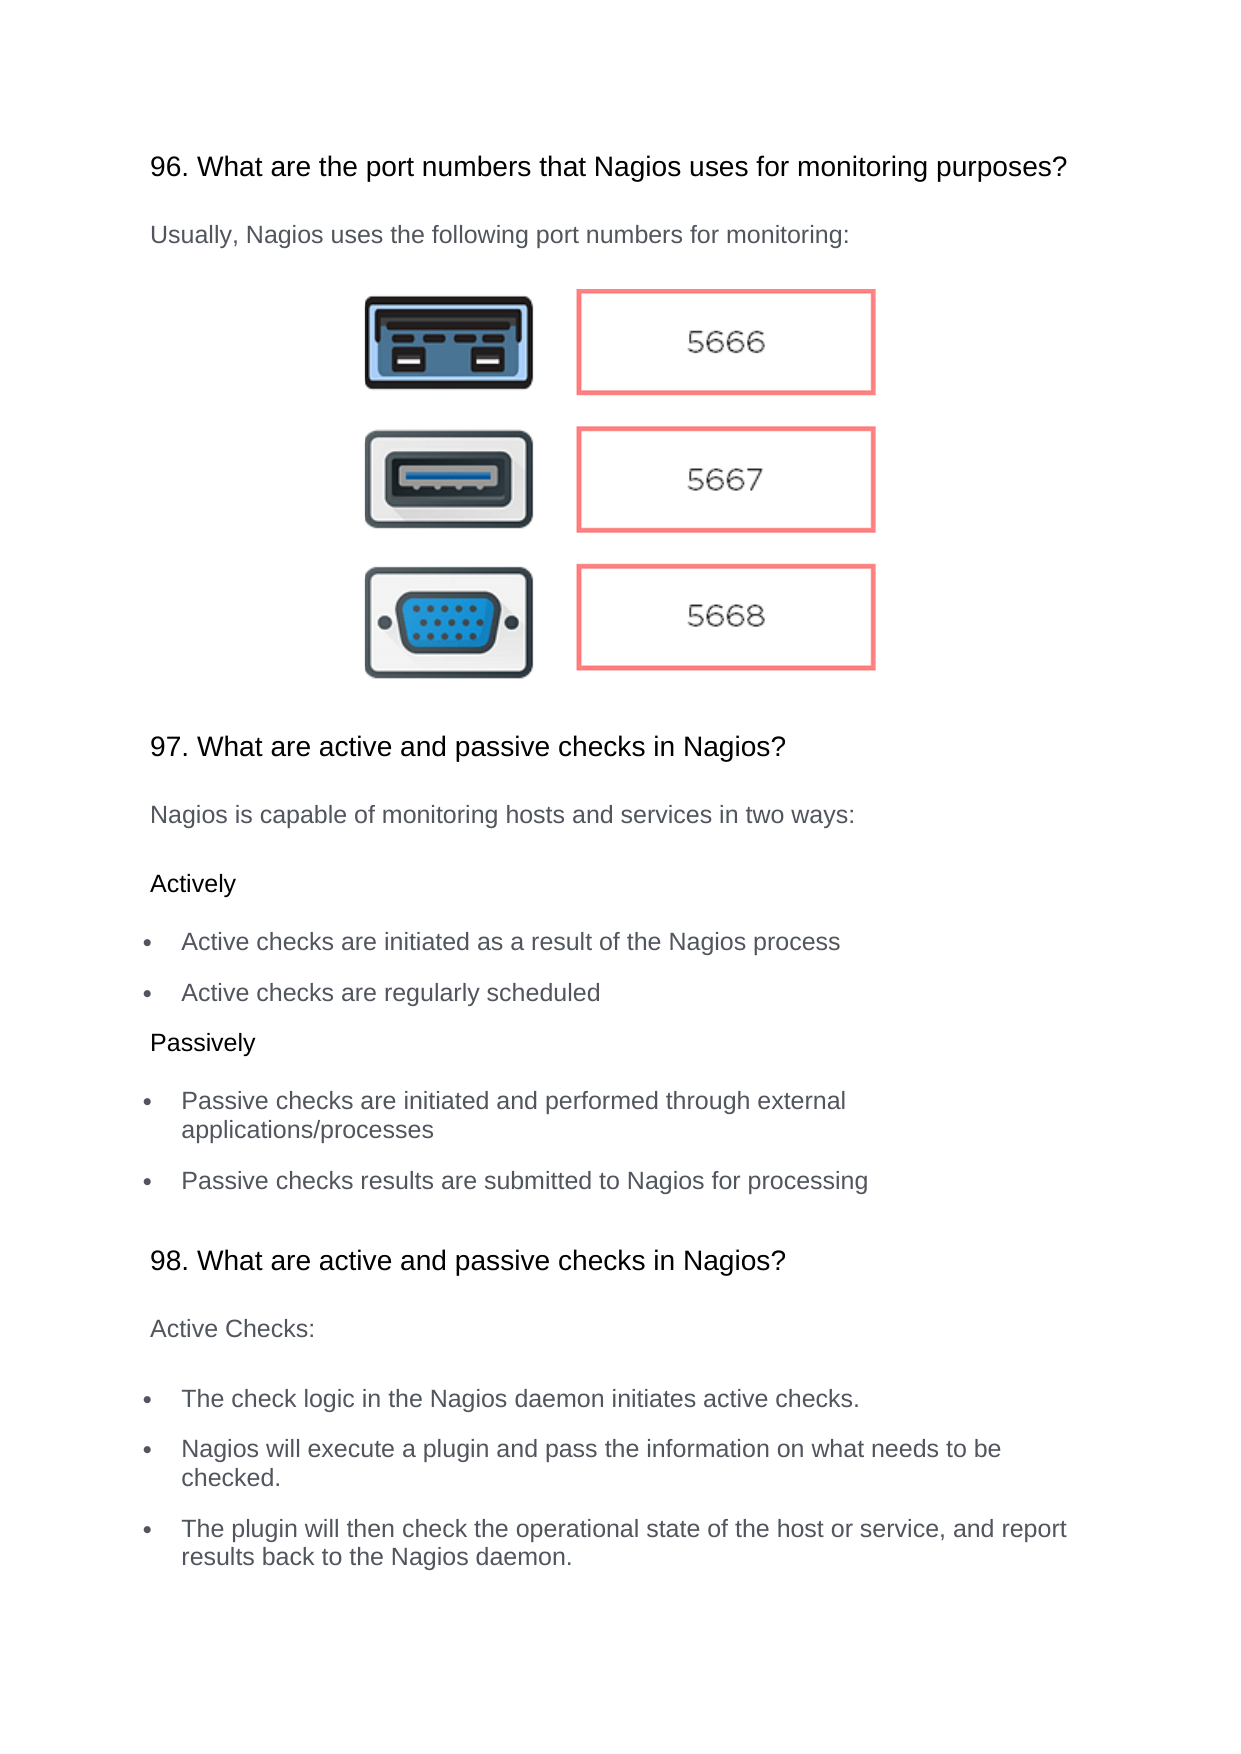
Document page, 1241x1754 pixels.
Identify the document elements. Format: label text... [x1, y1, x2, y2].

text 98. What are active and passive checks in Nagios? [150, 1244, 1090, 1277]
list Active checks are regularly scheduled [144, 978, 1090, 1006]
text Active Checks: [150, 1314, 1090, 1343]
text Nagios is capable of monitoring hosts and services in two ways: [150, 800, 1090, 828]
text Passively [150, 1028, 1090, 1057]
list Active checks are initiated as a result of the Nagios process [144, 927, 1090, 956]
text 96. What are the port numbers that Nagios uses for monitoring purposes? [150, 150, 1090, 182]
list Passive checks are initiated and performed through external applications/processes [144, 1086, 1090, 1144]
list The check logic in the Nagios daemon initiates active checks. [144, 1384, 1090, 1412]
list Passive checks results are submitted to Nagios for processing [144, 1166, 1090, 1194]
text 97. What are active and passive checks in Nagios? [150, 730, 1090, 762]
picture [364, 289, 876, 680]
text Actively [150, 869, 1090, 898]
list The plugin will then check the operational state of the host or service, and report results back to the Nagios daemon. [144, 1514, 1090, 1571]
list Nagios will execute a plugin and pass the information on what needs to be checked. [144, 1434, 1090, 1492]
text Usually, Nagios uses the following port numbers for monitoring: [150, 220, 1090, 249]
